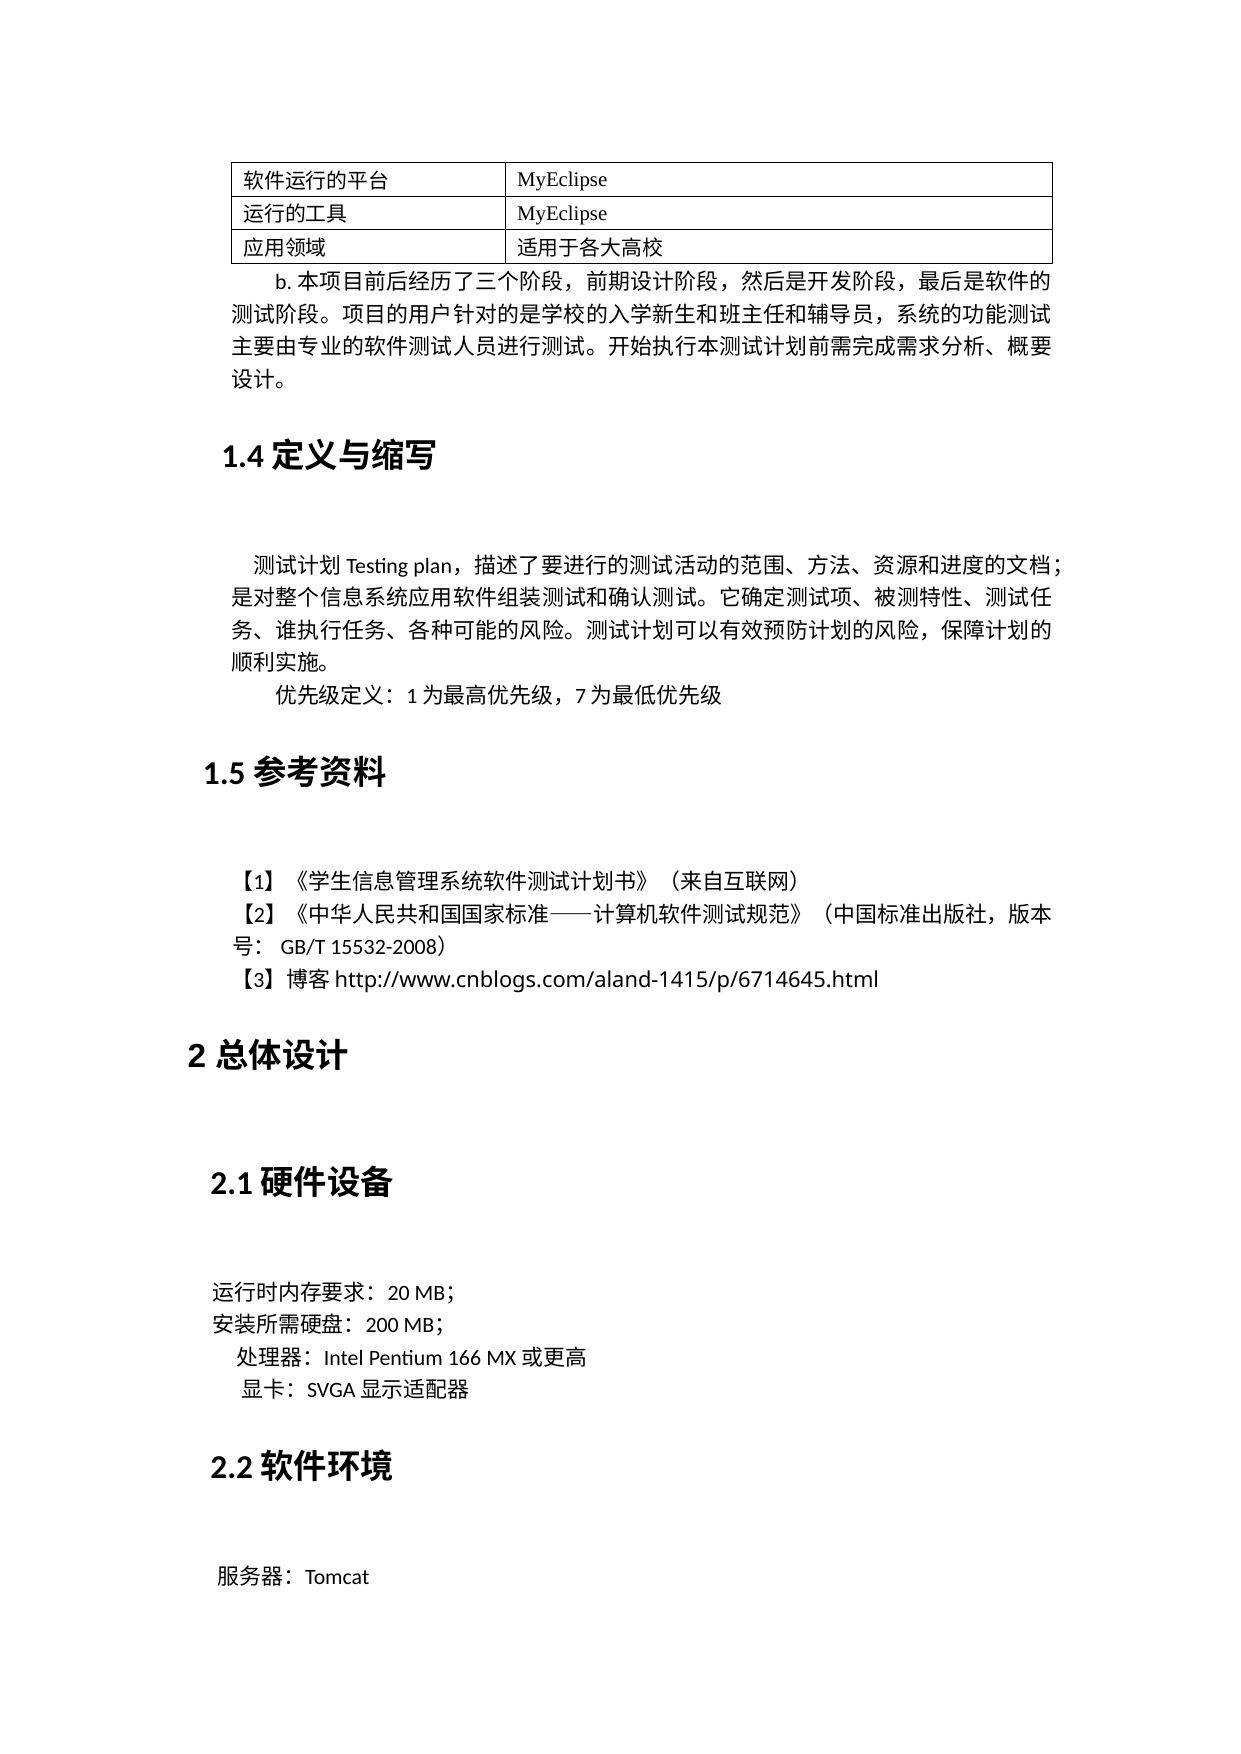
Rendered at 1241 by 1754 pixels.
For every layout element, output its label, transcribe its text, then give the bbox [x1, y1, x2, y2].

table_cell 应用领域 [232, 230, 505, 263]
text 服务器：Tomcat [187, 1558, 1053, 1591]
text 优先级定义：1为最高优先级，7为最低优先级 [231, 677, 1053, 710]
table_cell 适用于各大高校 [506, 230, 1052, 263]
subtitle 2.1 硬件设备 [187, 1148, 1053, 1213]
table_cell MyEclipse [506, 163, 1052, 196]
subtitle 总体设计 [187, 1021, 1053, 1086]
table_cell 运行的工具 [232, 197, 505, 229]
text 【3】博客http://www.cnblogs.com/aland-1415/p/6714645.html [231, 961, 1053, 994]
text 处理器：Intel Pentium 166 MX 或更高 [187, 1339, 1053, 1372]
text 显卡：SVGA显示适配器 [231, 1372, 1053, 1404]
table_cell 软件运行的平台 [232, 163, 505, 196]
text 【2】《中华人民共和国国家标准——计算机软件测试规范》（中国标准出版社，版本号： GB/T 15532-2008） [232, 896, 1053, 961]
text 安装所需硬盘：200 MB； [187, 1307, 1053, 1339]
text 测试计划Testing plan，描述了要进行的测试活动的范围、方法、资源和进度的文档；是对整个信息系统应用软件组装测试和确认测试。它确定测试项、被测特性、测试任务、谁执行任务、各种可能的风险。测试计划可以有效预防计划的风险，保障计划的顺利实施。 [231, 547, 1053, 677]
subtitle 1.4 定义与缩写 [187, 421, 1053, 486]
subtitle 2.2 软件环境 [187, 1432, 1053, 1497]
text b. 本项目前后经历了三个阶段，前期设计阶段，然后是开发阶段，最后是软件的测试阶段。项目的用户针对的是学校的入学新生和班主任和辅导员，系统的功能测试主要由专业的软件测试人员进行测试。开始执行本测试计划前需完成需求分析、概要设计。 [231, 264, 1053, 394]
text 【1】《学生信息管理系统软件测试计划书》（来自互联网） [187, 864, 1053, 896]
subtitle 1.5 参考资料 [187, 737, 1053, 802]
table_cell MyEclipse [506, 197, 1052, 229]
text 运行时内存要求：20 MB； [187, 1274, 1053, 1307]
